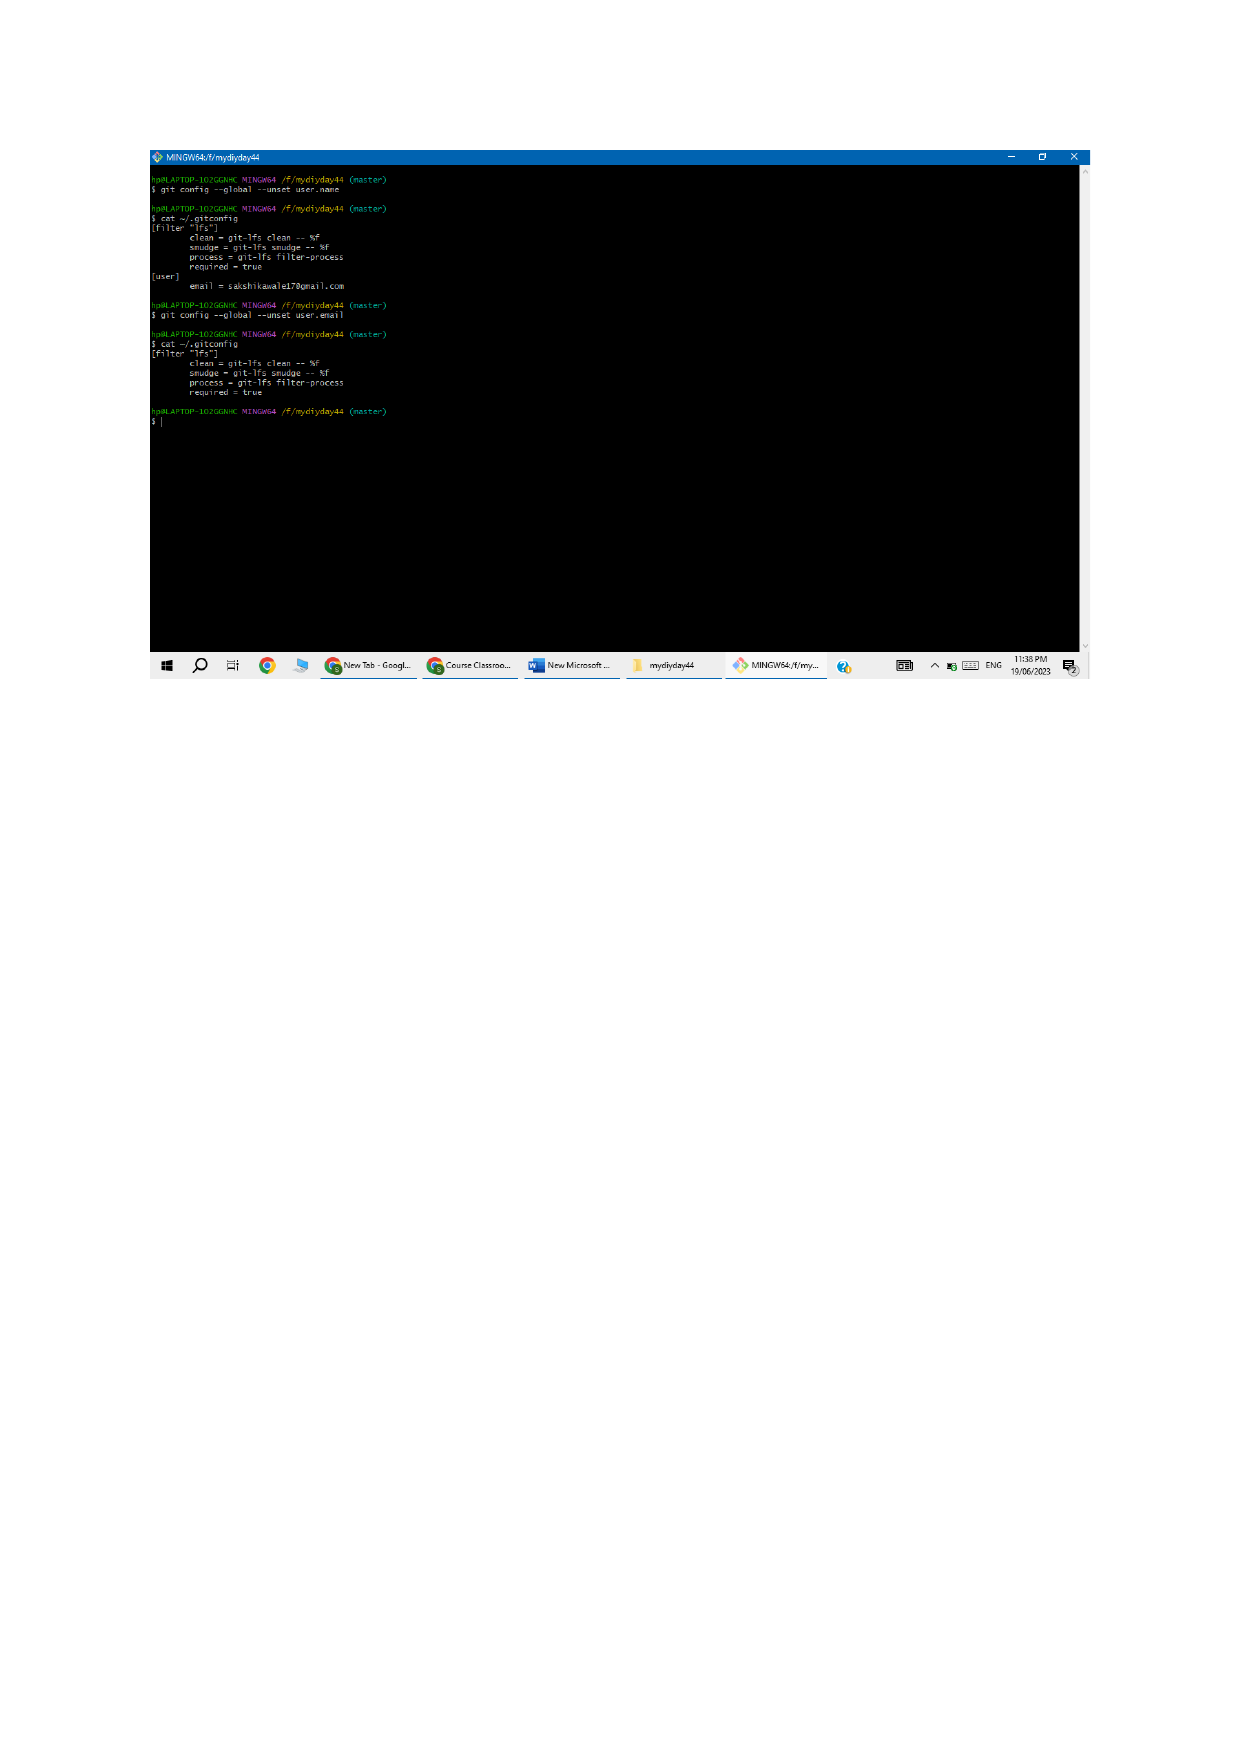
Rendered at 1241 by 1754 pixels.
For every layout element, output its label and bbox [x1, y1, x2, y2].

picture [150, 150, 1091, 679]
